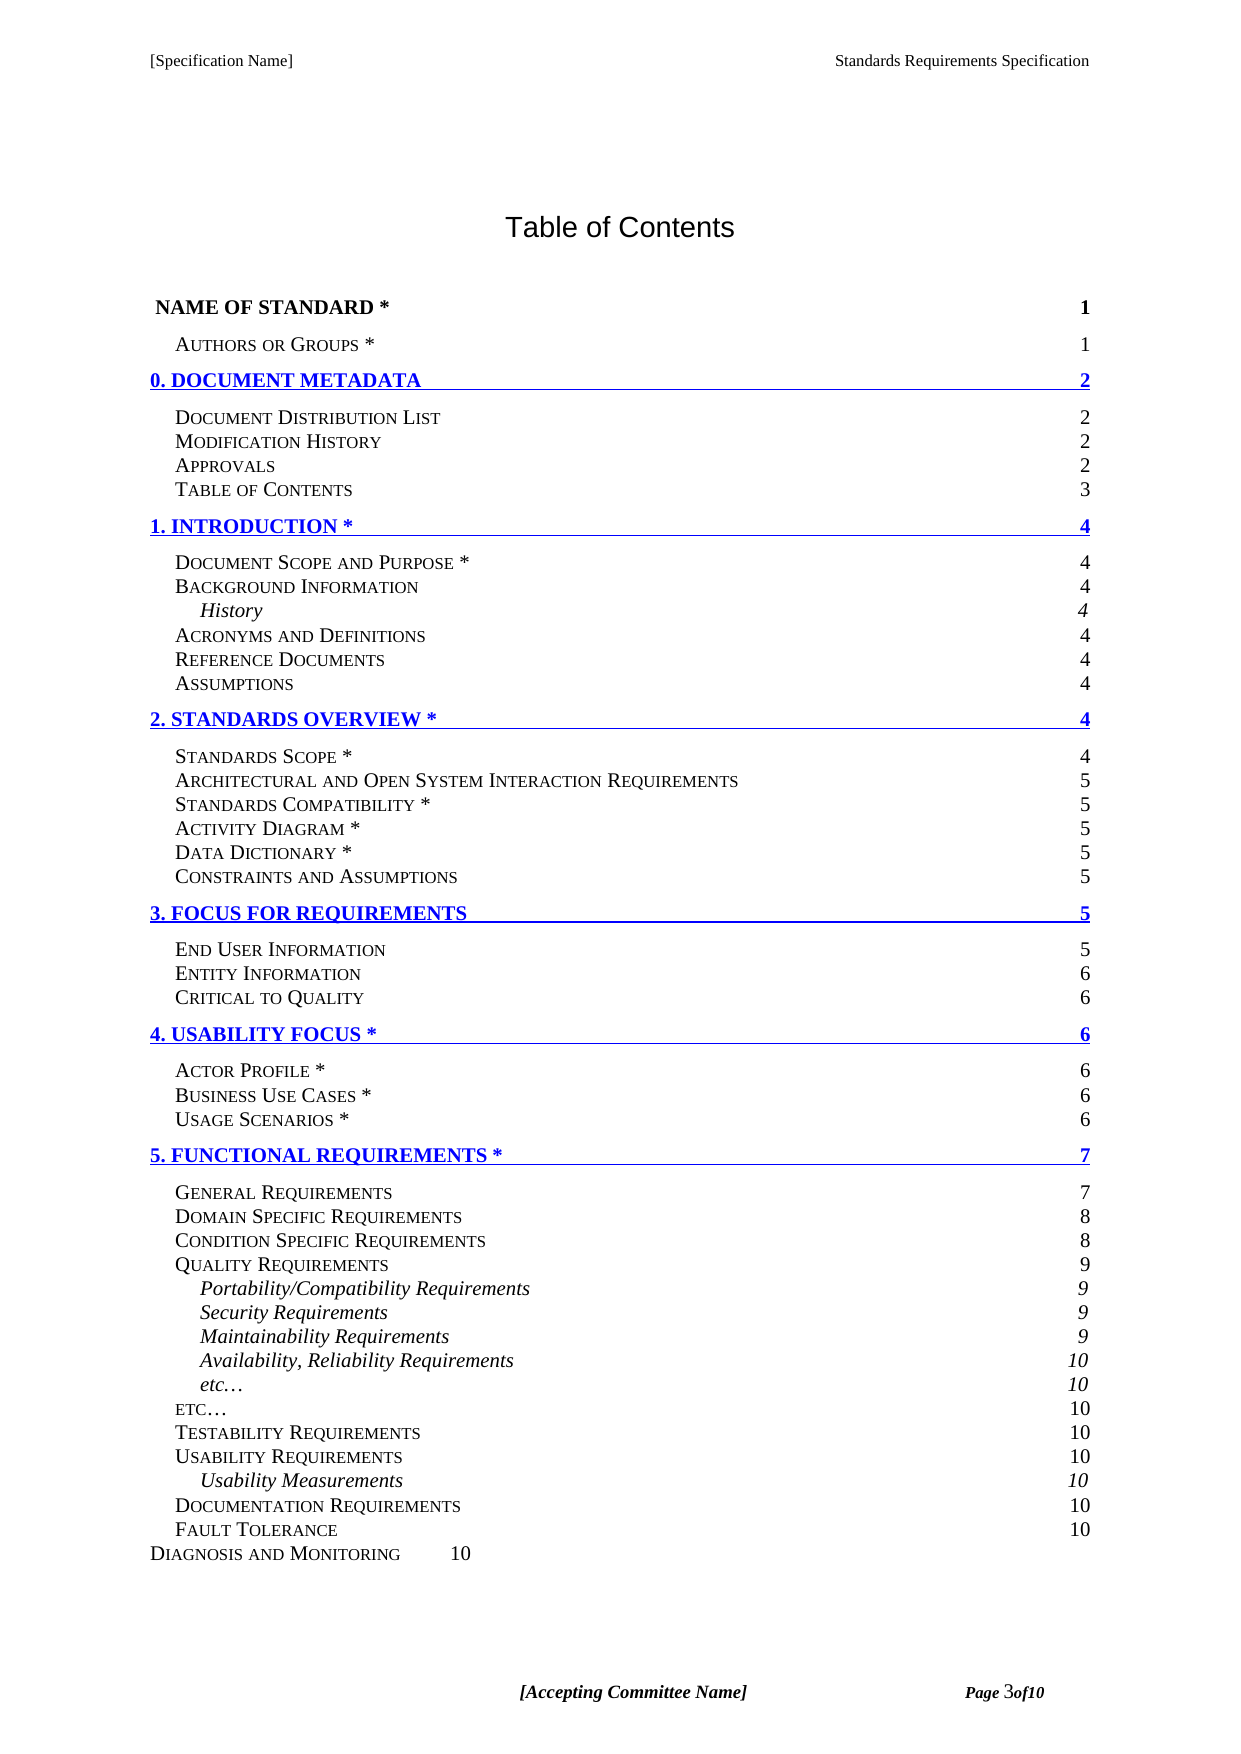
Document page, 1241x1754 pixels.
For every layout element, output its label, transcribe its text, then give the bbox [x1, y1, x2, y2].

text Table of Contents [150, 210, 1090, 243]
